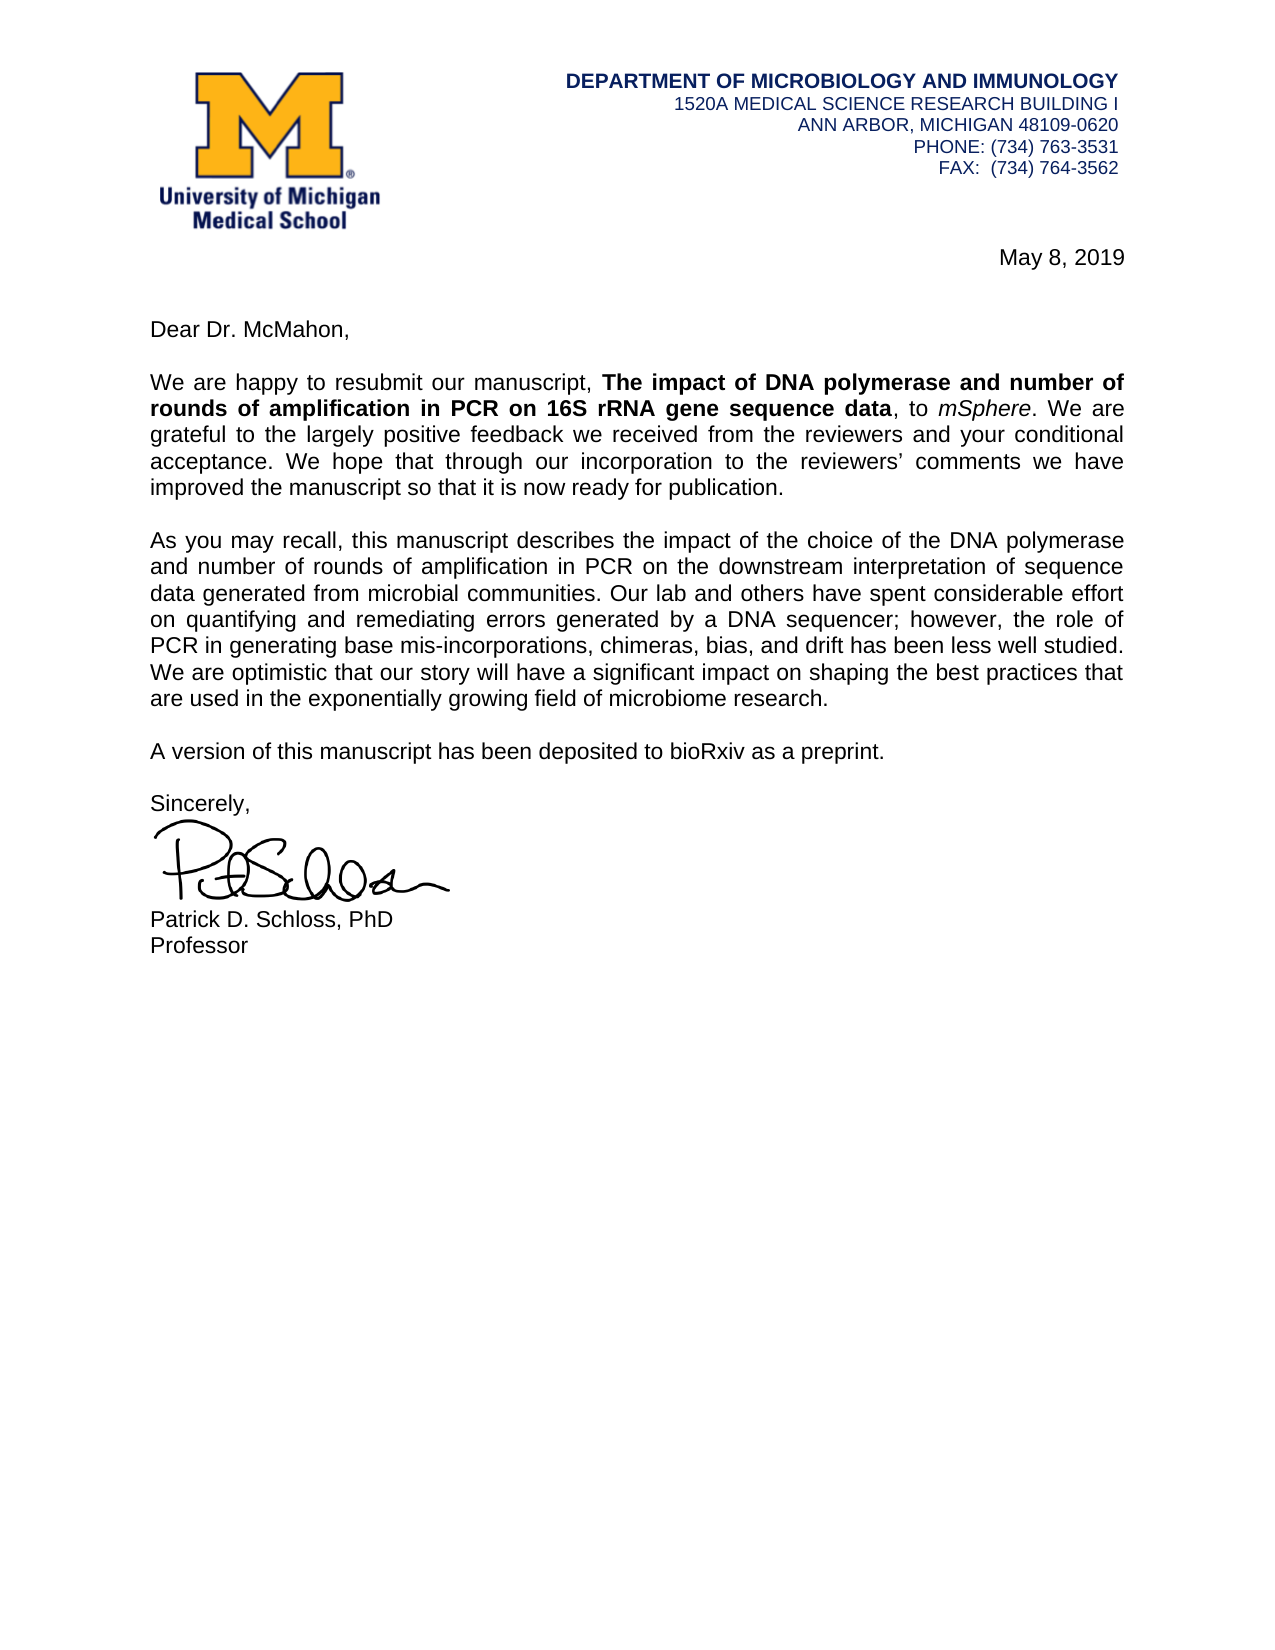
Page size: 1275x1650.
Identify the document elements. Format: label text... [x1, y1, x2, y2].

text May 8, 2019 [150, 244, 1125, 271]
text Sincerely, [150, 790, 1125, 817]
picture [157, 71, 383, 231]
text Dear Dr. McMahon, [150, 316, 1125, 342]
text As you may recall, this manuscript describes the impact of the choice of the DNA polymerase and number of rounds of amplification in PCR on the downstream interpretation of sequence data generated from microbial communities. Our lab and others have spent considerable effort on quantifying and remediating errors generated by a DNA sequencer; however, the role of PCR in generating base mis-incorporations, chimeras, bias, and drift has been less well studied. We are optimistic that our story will have a significant impact on shaping the best practices that are used in the exponentially growing field of microbiome research. [150, 527, 1125, 711]
text Professor [150, 932, 1125, 958]
text Patrick D. Schloss, PhD [150, 906, 1125, 932]
text We are happy to resubmit our manuscript, The impact of DNA polymerase and number of rounds of amplification in PCR on 16S rRNA gene sequence data, to mSphere. We are grateful to the largely positive feedback we received from the reviewers and your conditional acceptance. We hope that through our incorporation to the reviewers’ comments we have improved the manuscript so that it is now ready for publication. [150, 369, 1125, 501]
text A version of this manuscript has been deposited to bioRxiv as a preprint. [150, 738, 1125, 764]
picture [150, 816, 452, 906]
